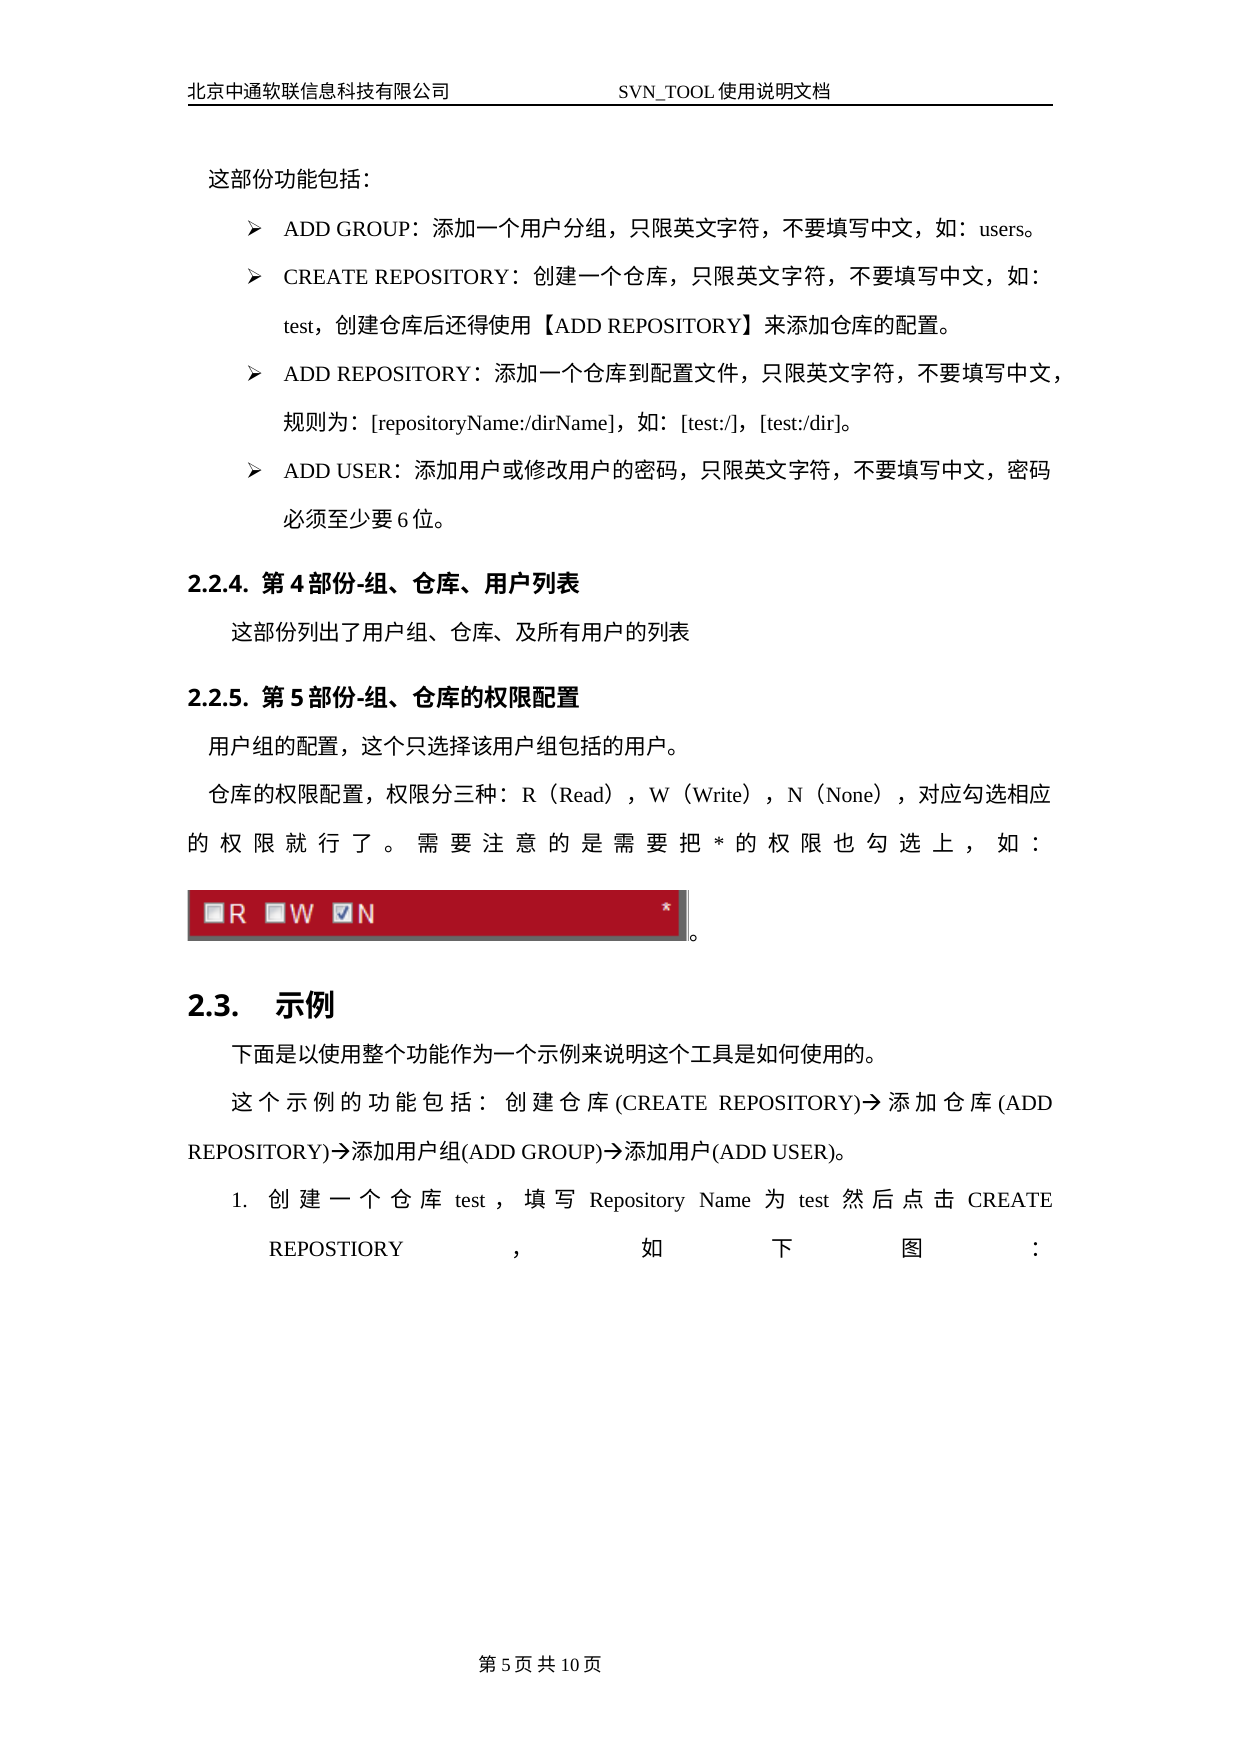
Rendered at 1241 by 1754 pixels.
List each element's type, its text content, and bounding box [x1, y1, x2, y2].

text 下面是以使用整个功能作为一个示例来说明这个工具是如何使用的。 [187, 1036, 1053, 1069]
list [231, 1182, 1053, 1263]
list CREATE REPOSITORY：创建一个仓库，只限英文字符，不要填写中文，如：test，创建仓库后还得使用【ADD REPOSITORY】来添加仓库的配置。 [246, 259, 1053, 340]
picture [187, 890, 689, 941]
subtitle 第5部份-组、仓库的权限配置 [187, 663, 1053, 728]
text 这部份列出了用户组、仓库、及所有用户的列表 [187, 615, 1053, 647]
list ADD GROUP：添加一个用户分组，只限英文字符，不要填写中文，如：users。 [246, 210, 1053, 243]
text 这部份功能包括： [187, 162, 1053, 194]
text 仓库的权限配置，权限分三种：R（Read），W（Write），N（None），对应勾选相应的权限就行了。需要注意的是需要把*的权限也勾选上，如：。 [187, 777, 1053, 955]
subtitle 第4部份-组、仓库、用户列表 [187, 550, 1053, 615]
list ADD REPOSITORY：添加一个仓库到配置文件，只限英文字符，不要填写中文，规则为：[repositoryName:/dirName]，如：[test:/]，[test:/dir]。 [246, 356, 1053, 437]
subtitle 示例 [187, 971, 1053, 1036]
text 这个示例的功能包括：创建仓库(CREATE REPOSITORY)添加仓库(ADD REPOSITORY)添加用户组(ADD GROUP)添加用户(ADD USER)。 [187, 1084, 1053, 1166]
list ADD USER：添加用户或修改用户的密码，只限英文字符，不要填写中文，密码必须至少要6位。 [246, 453, 1053, 534]
text 用户组的配置，这个只选择该用户组包括的用户。 [187, 728, 1053, 761]
